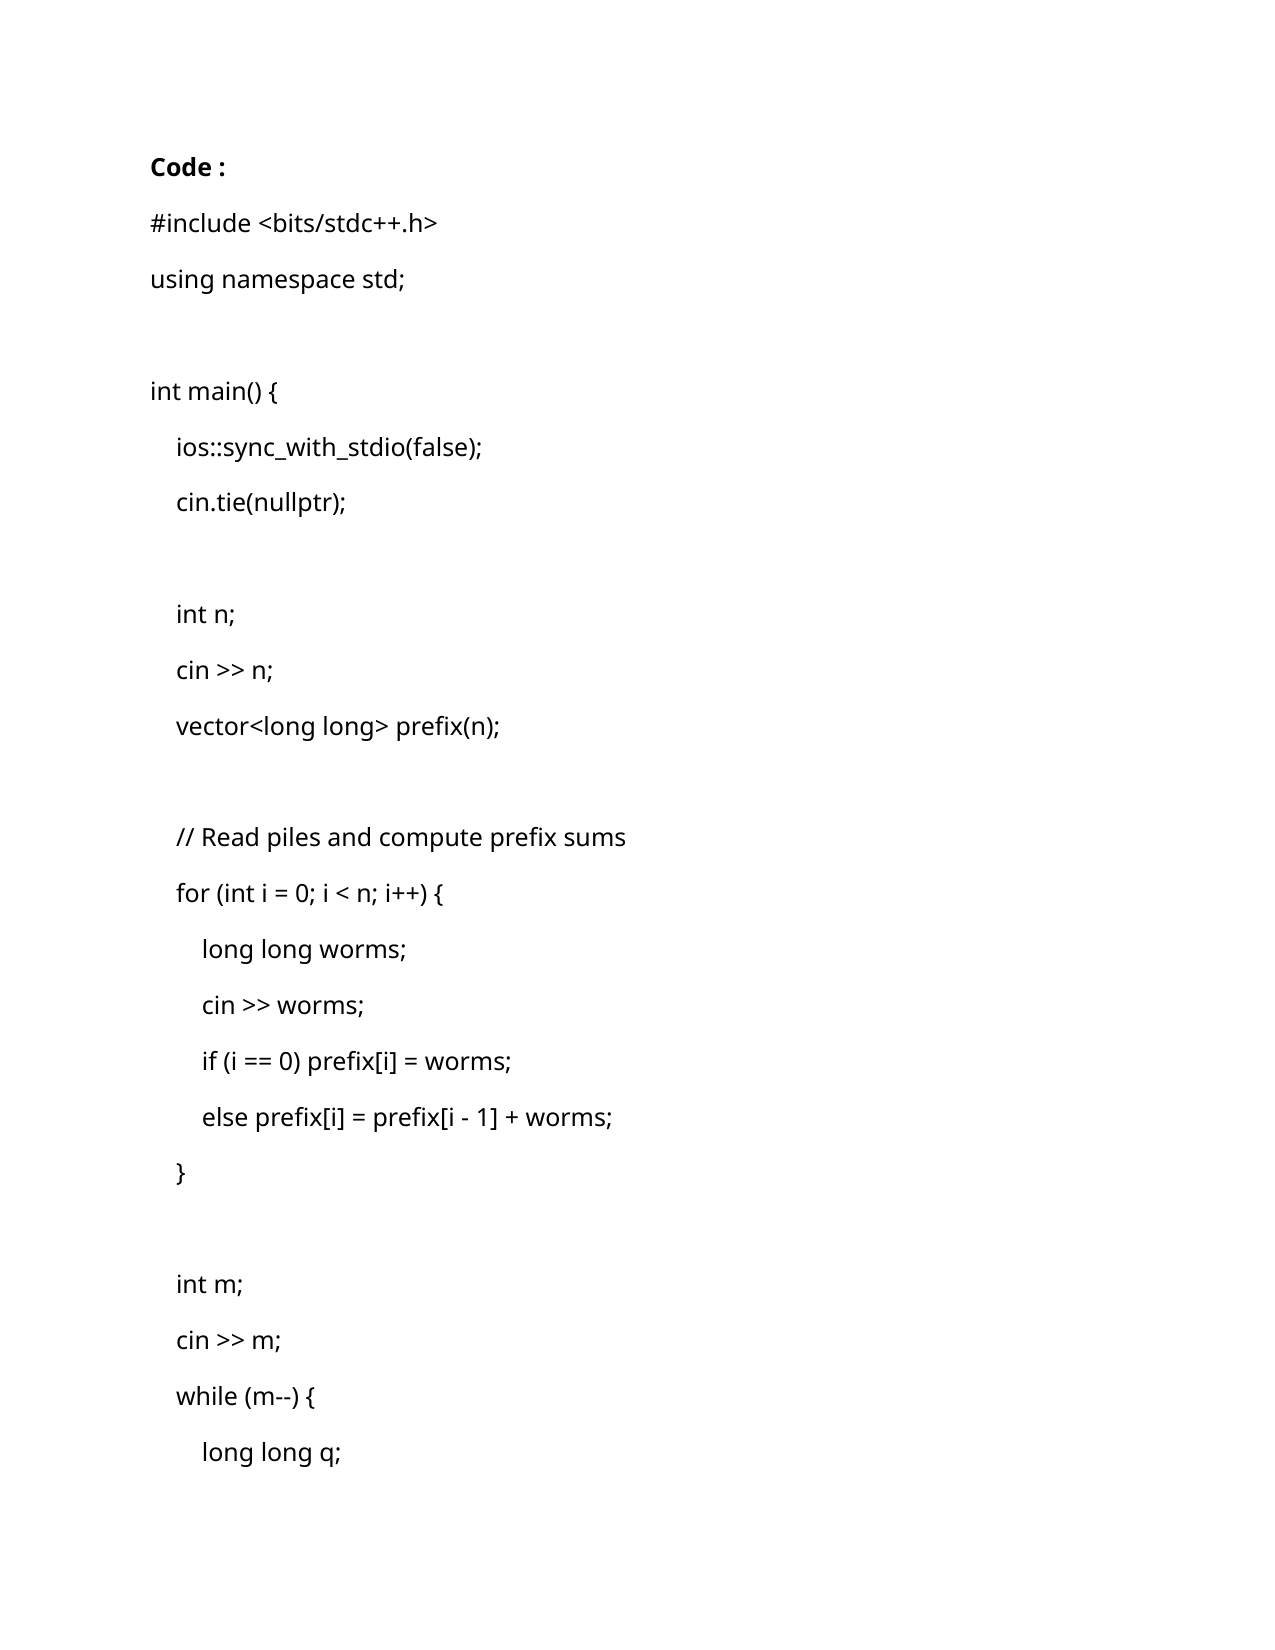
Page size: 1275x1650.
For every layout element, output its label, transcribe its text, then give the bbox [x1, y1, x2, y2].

text else prefix[i] = prefix[i - 1] + worms; [150, 1099, 1125, 1133]
text } [150, 1155, 1125, 1189]
text cin >> m; [150, 1322, 1125, 1357]
text int m; [150, 1267, 1125, 1301]
text #include <bits/stdc++.h> [150, 206, 1125, 240]
text vector<long long> prefix(n); [150, 708, 1125, 742]
text long long worms; [150, 932, 1125, 966]
text cin >> worms; [150, 987, 1125, 1022]
text if (i == 0) prefix[i] = worms; [150, 1043, 1125, 1077]
text using namespace std; [150, 262, 1125, 296]
text int n; [150, 597, 1125, 631]
text cin >> n; [150, 652, 1125, 687]
text // Read piles and compute prefix sums [150, 820, 1125, 854]
text int main() { [150, 373, 1125, 407]
text long long q; [150, 1434, 1125, 1468]
text cin.tie(nullptr); [150, 485, 1125, 519]
text for (int i = 0; i < n; i++) { [150, 876, 1125, 910]
text ios::sync_with_stdio(false); [150, 429, 1125, 463]
text Code : [150, 150, 1125, 184]
text while (m--) { [150, 1378, 1125, 1412]
